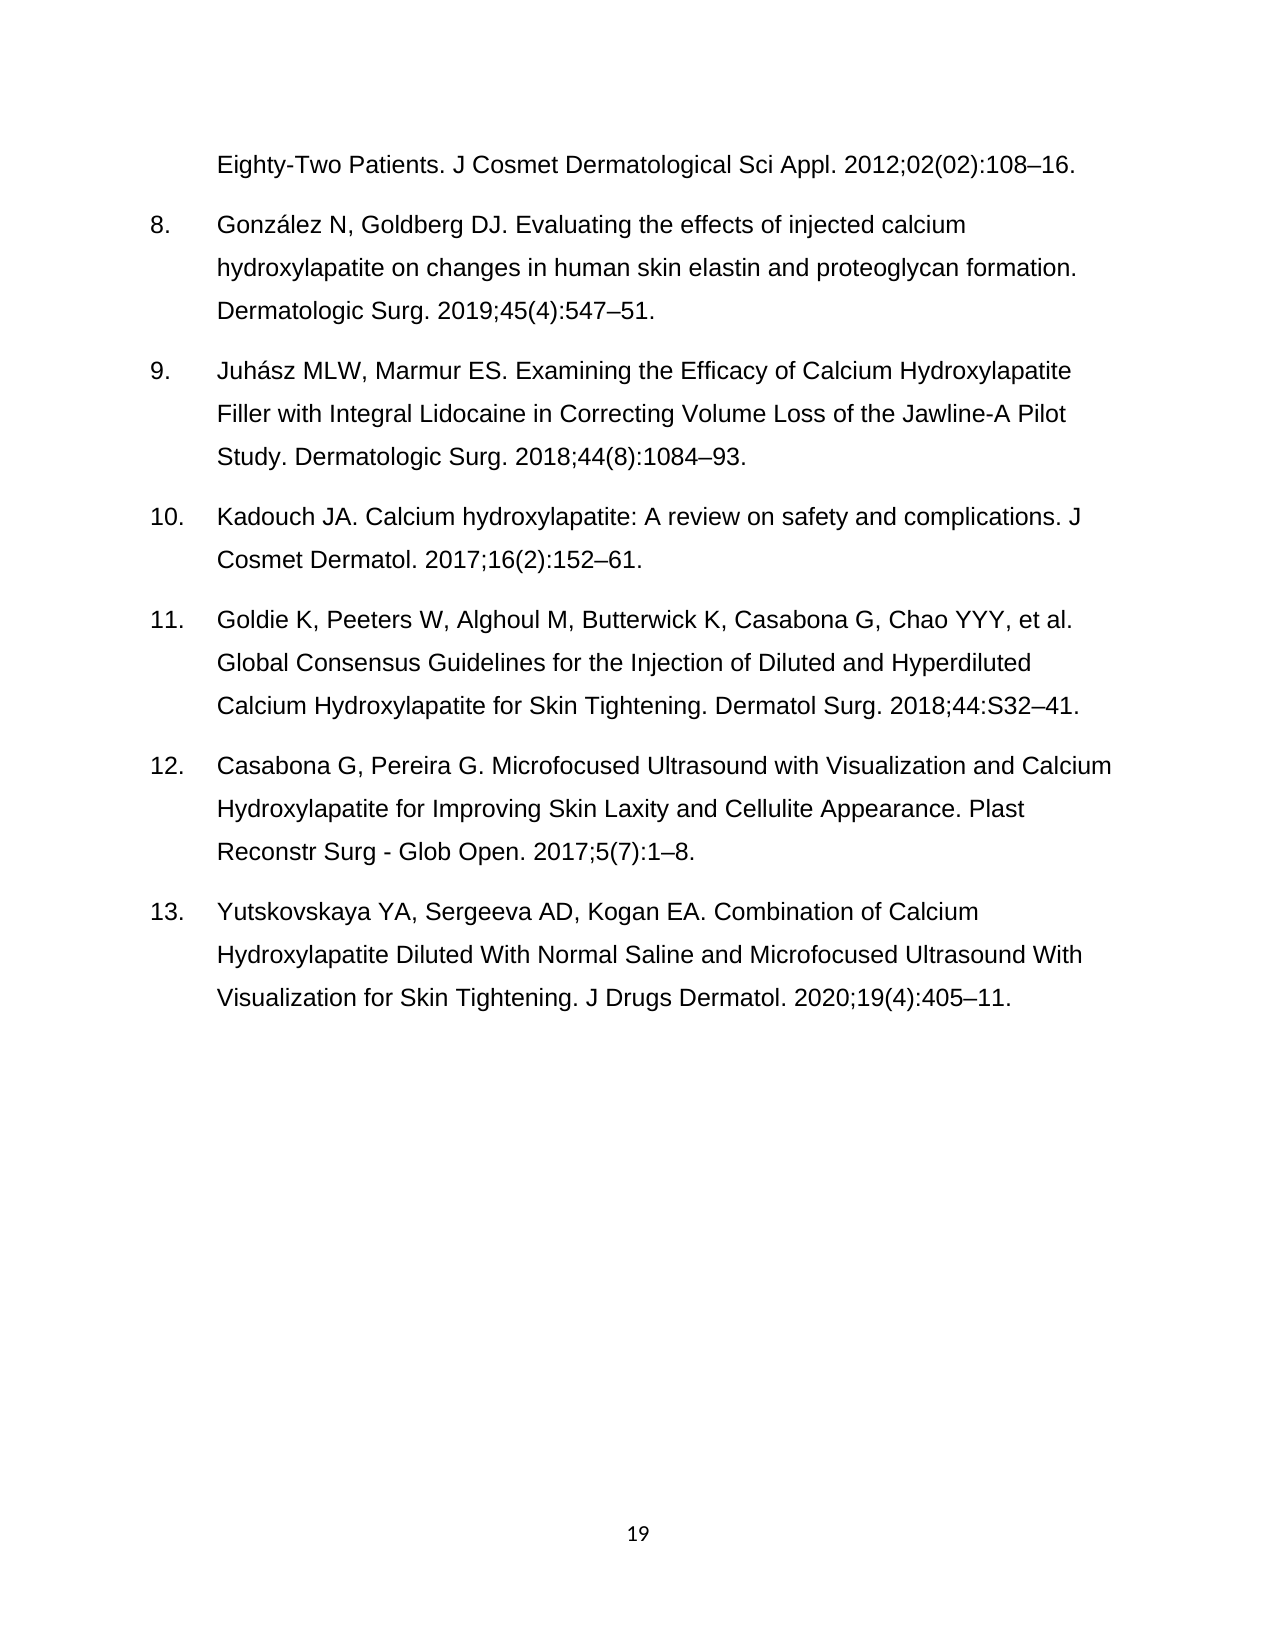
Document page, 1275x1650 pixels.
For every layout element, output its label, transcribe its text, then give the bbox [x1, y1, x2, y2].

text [150, 150, 1125, 179]
text 13. Yutskovskaya YA, Sergeeva AD, Kogan EA. Combination of Calcium Hydroxylapatite Diluted With Normal Saline and Microfocused Ultrasound With Visualization for Skin Tightening. J Drugs Dermatol. 2020;19(4):405–11. [150, 897, 1125, 1012]
text 9. Juhász MLW, Marmur ES. Examining the Efficacy of Calcium Hydroxylapatite Filler with Integral Lidocaine in Correcting Volume Loss of the Jawline-A Pilot Study. Dermatologic Surg. 2018;44(8):1084–93. [150, 356, 1125, 471]
text 8. González N, Goldberg DJ. Evaluating the effects of injected calcium hydroxylapatite on changes in human skin elastin and proteoglycan formation. Dermatologic Surg. 2019;45(4):547–51. [150, 210, 1125, 325]
text 11. Goldie K, Peeters W, Alghoul M, Butterwick K, Casabona G, Chao YYY, et al. Global Consensus Guidelines for the Injection of Diluted and Hyperdiluted Calcium Hydroxylapatite for Skin Tightening. Dermatol Surg. 2018;44:S32–41. [150, 605, 1125, 720]
text 10. Kadouch JA. Calcium hydroxylapatite: A review on safety and complications. J Cosmet Dermatol. 2017;16(2):152–61. [150, 502, 1125, 574]
text 12. Casabona G, Pereira G. Microfocused Ultrasound with Visualization and Calcium Hydroxylapatite for Improving Skin Laxity and Cellulite Appearance. Plast Reconstr Surg - Glob Open. 2017;5(7):1–8. [150, 751, 1125, 866]
